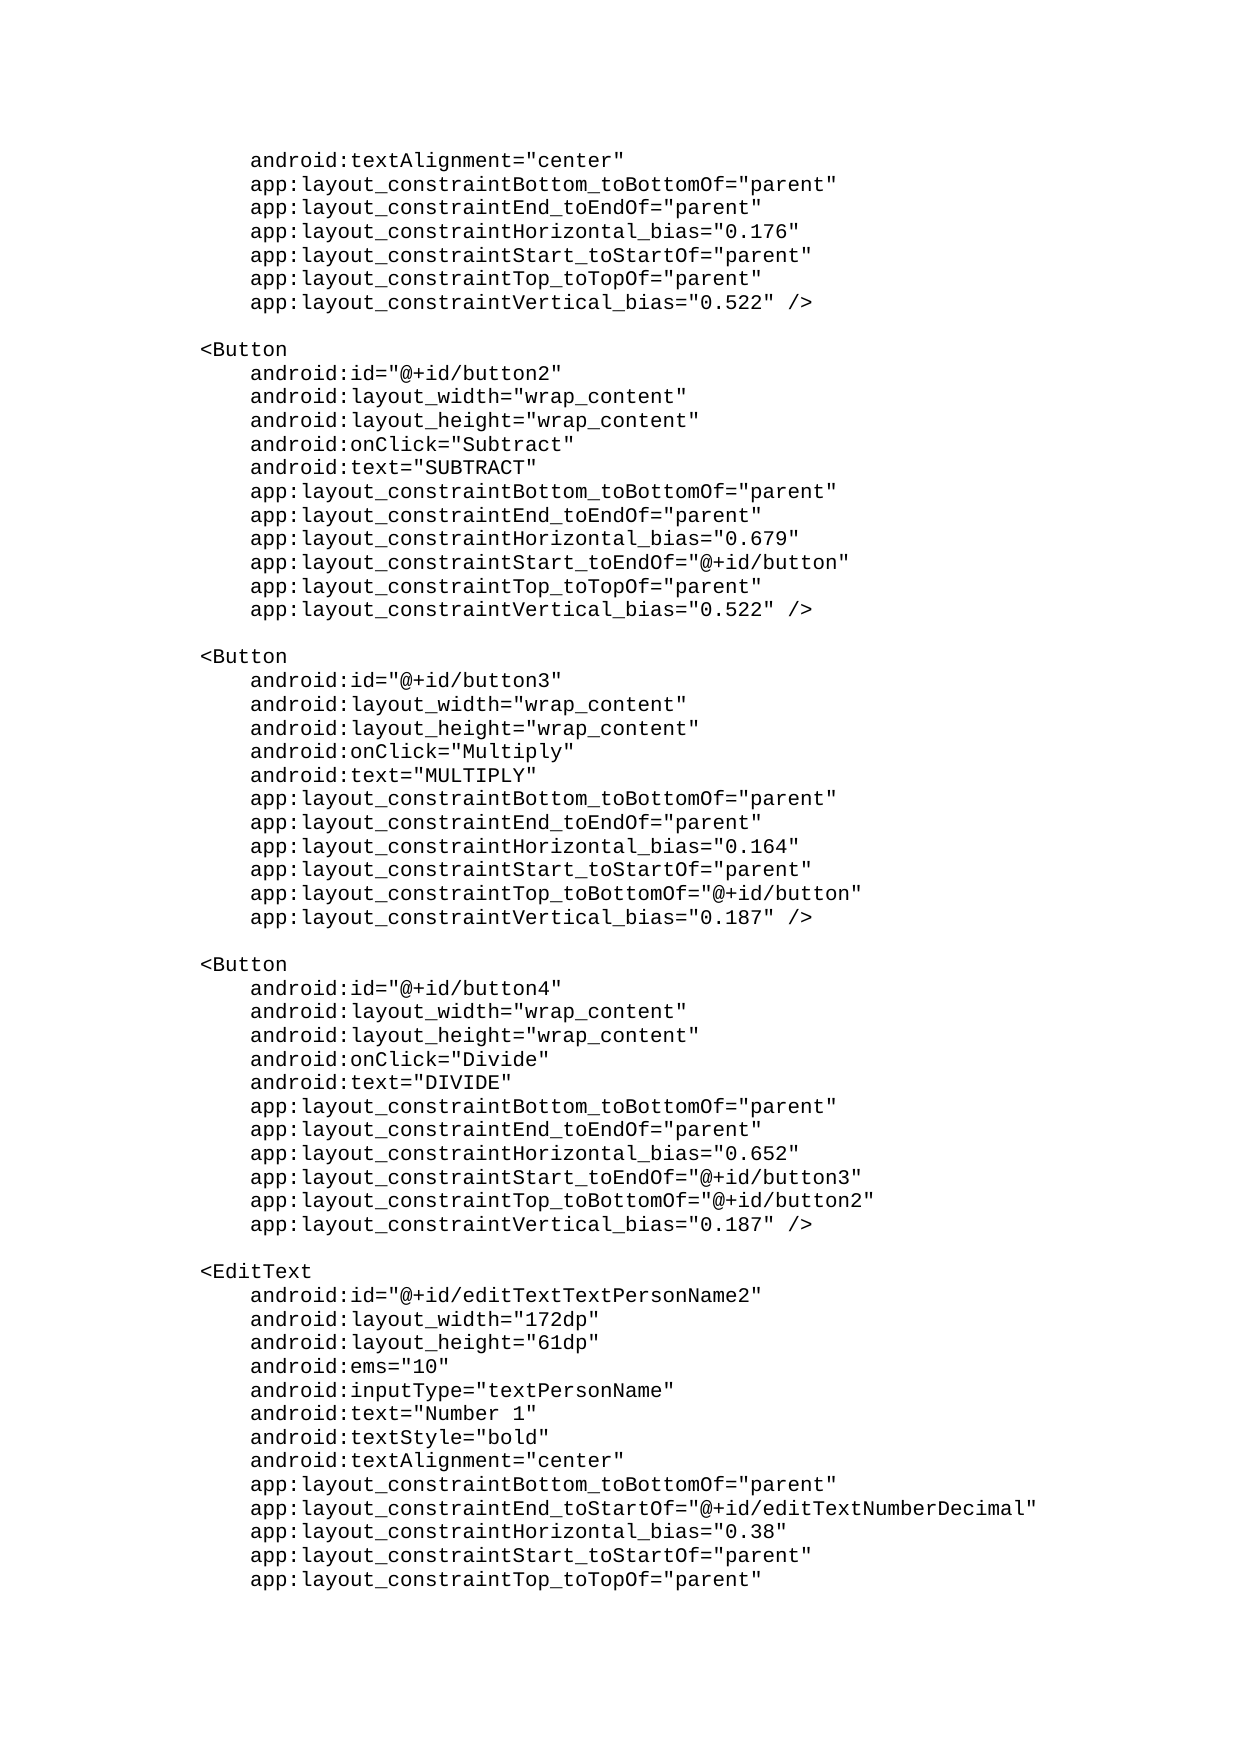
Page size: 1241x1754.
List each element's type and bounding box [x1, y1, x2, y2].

text [150, 150, 1090, 1592]
